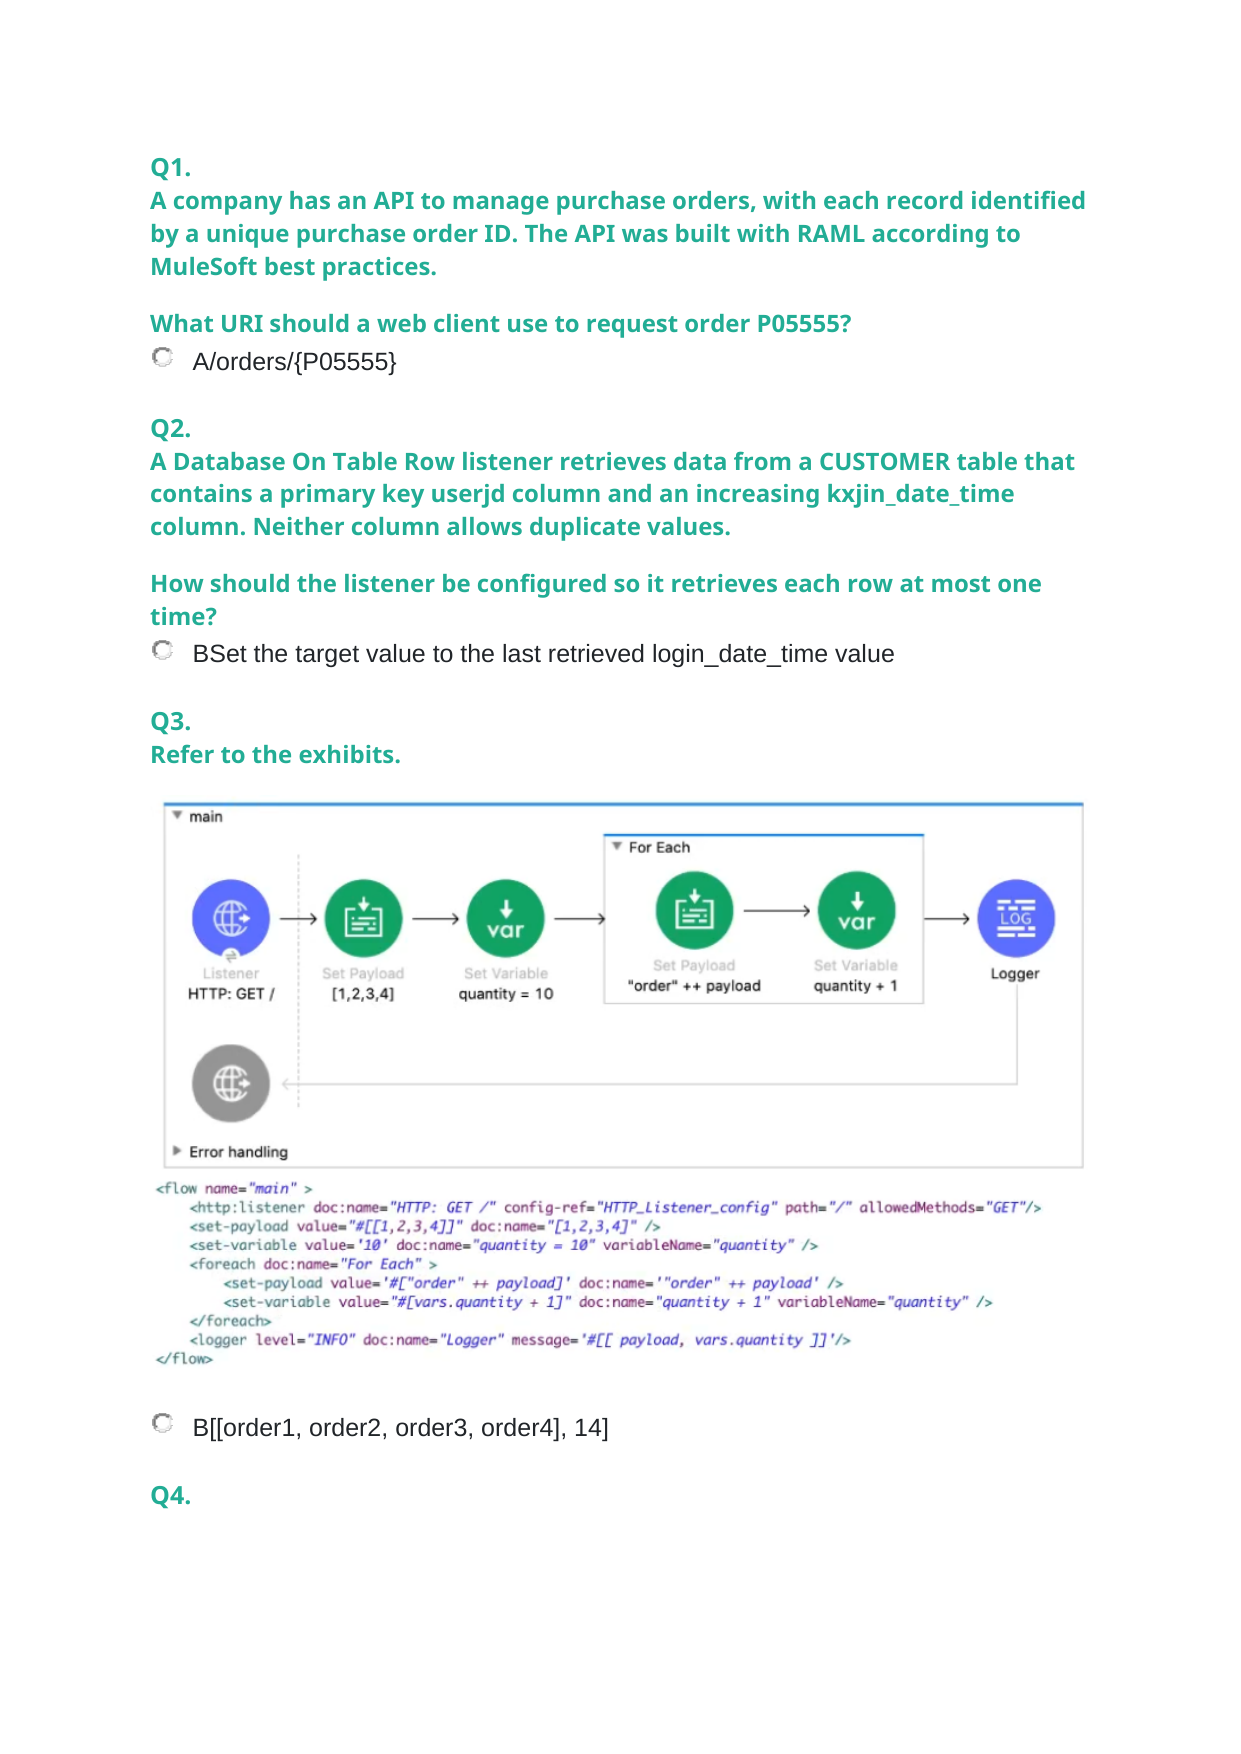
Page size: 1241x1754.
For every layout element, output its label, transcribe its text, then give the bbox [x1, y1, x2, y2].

text Q1. [150, 150, 1090, 184]
text Q3. [150, 704, 1090, 738]
picture [150, 795, 1091, 1378]
text A/orders/{P05555} [150, 339, 1090, 410]
text A company has an API to manage purchase orders, with each record identified by a unique purchase order ID. The API was built with RAML according to MuleSoft best practices. [150, 184, 1090, 282]
text Q4. [150, 1477, 1090, 1512]
text B[[order1, order2, order3, order4], 14] [150, 1406, 1090, 1449]
text A Database On Table Row listener retrieves data from a CUSTOMER table that contains a primary key userjd column and an increasing kxjin_date_time column. Neither column allows duplicate values. [150, 444, 1090, 542]
text Refer to the exhibits. [150, 738, 1090, 771]
text Q2. [150, 410, 1090, 444]
text How should the listener be configured so it retrieves each row at most one time? [150, 567, 1090, 632]
text What URI should a web client use to request order P05555? [150, 307, 1090, 339]
text BSet the target value to the last retrieved login_date_time value [150, 632, 1090, 675]
